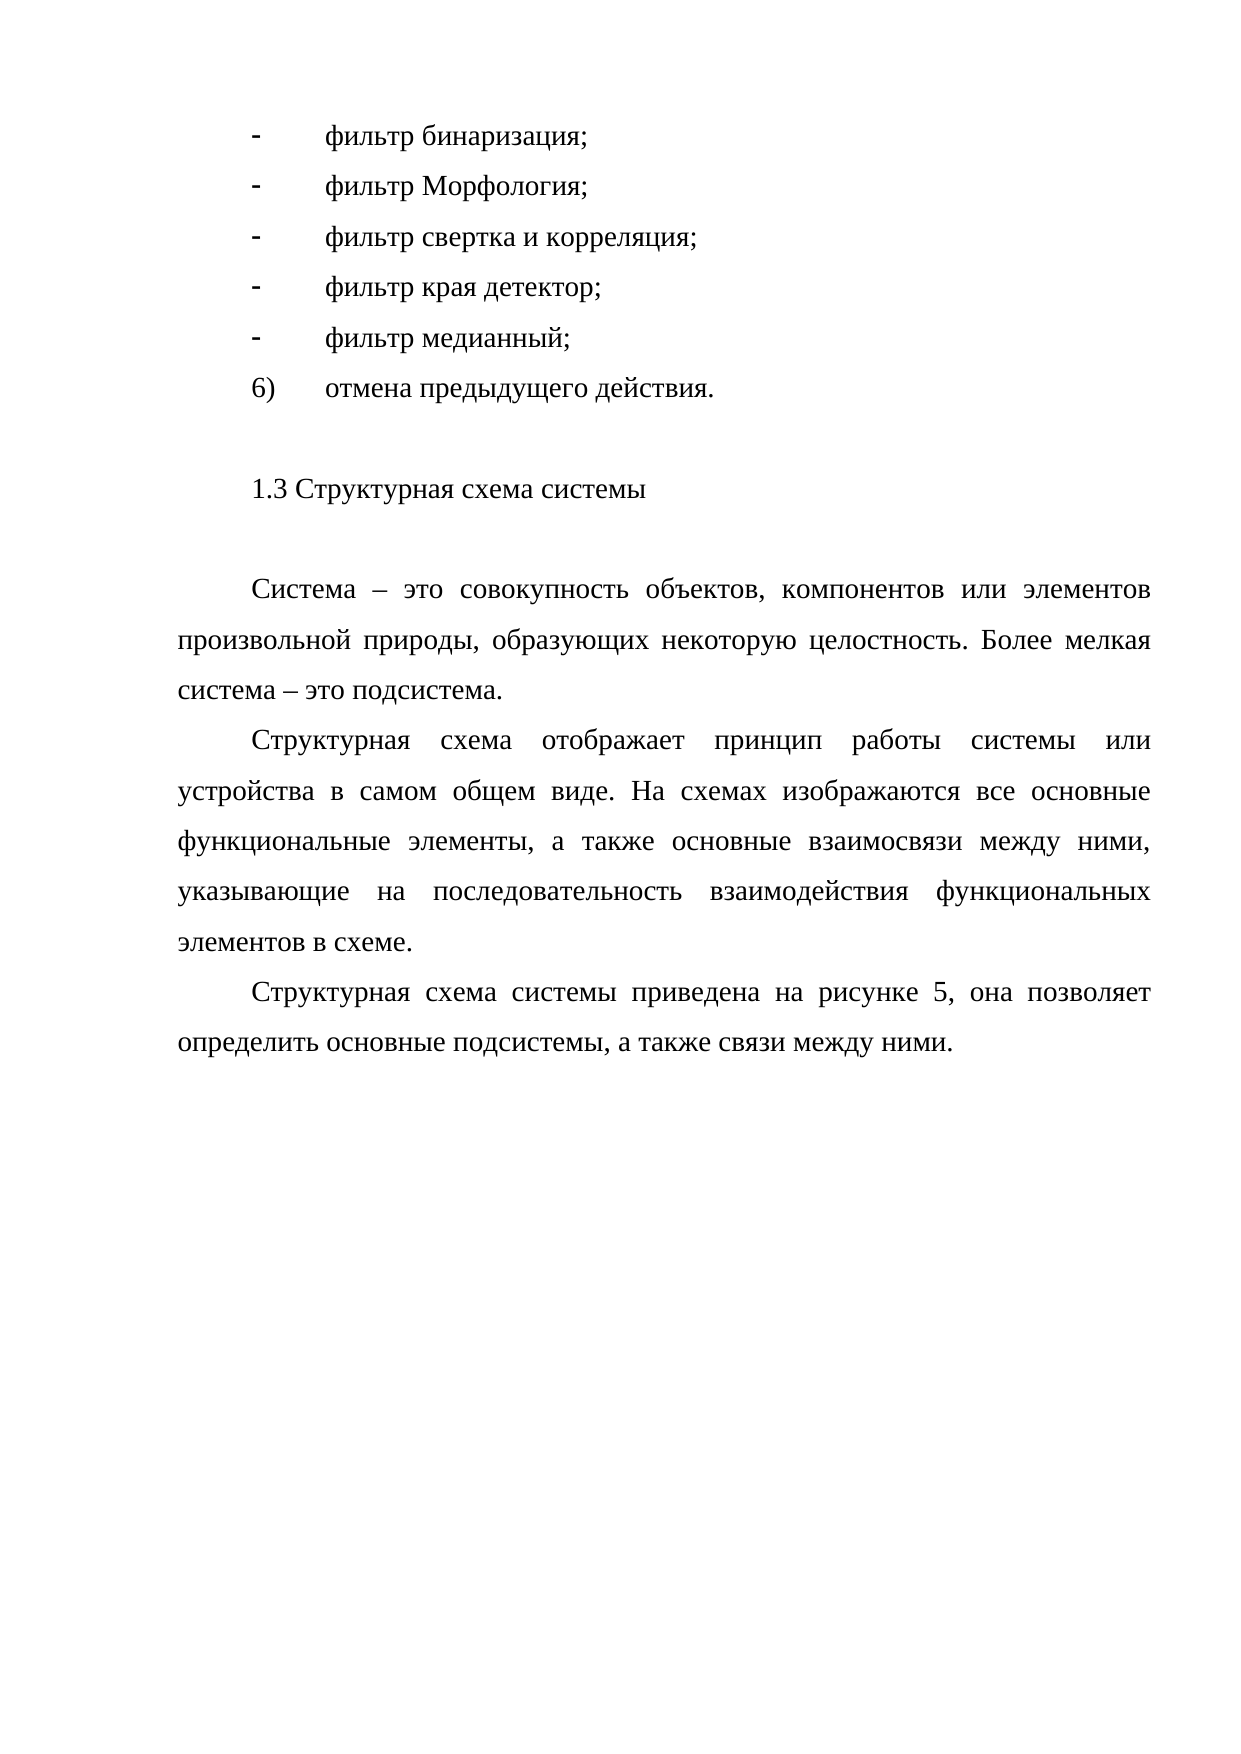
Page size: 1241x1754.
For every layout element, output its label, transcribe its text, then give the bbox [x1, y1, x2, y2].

list фильтр медианный; [177, 320, 1152, 353]
list фильтр Морфология; [177, 168, 1152, 202]
list отмена предыдущего действия. [177, 370, 1152, 404]
text Структурная схема системы приведена на рисунке 5, она позволяет определить основные подсистемы, а также связи между ними. [177, 974, 1152, 1058]
text Система – это совокупность объектов, компонентов или элементов произвольной природы, образующих некоторую целостность. Более мелкая система – это подсистема. [177, 571, 1152, 706]
text Структурная схема отображает принцип работы системы или устройства в самом общем виде. На схемах изображаются все основные функциональные элементы, а также основные взаимосвязи между ними, указывающие на последовательность взаимодействия функциональных элементов в схеме. [177, 722, 1152, 957]
list фильтр свертка и корреляция; [177, 219, 1152, 253]
subtitle 1.3 Структурная схема системы [177, 471, 1152, 504]
list фильтр бинаризация; [177, 118, 1152, 152]
list фильтр края детектор; [177, 269, 1152, 303]
